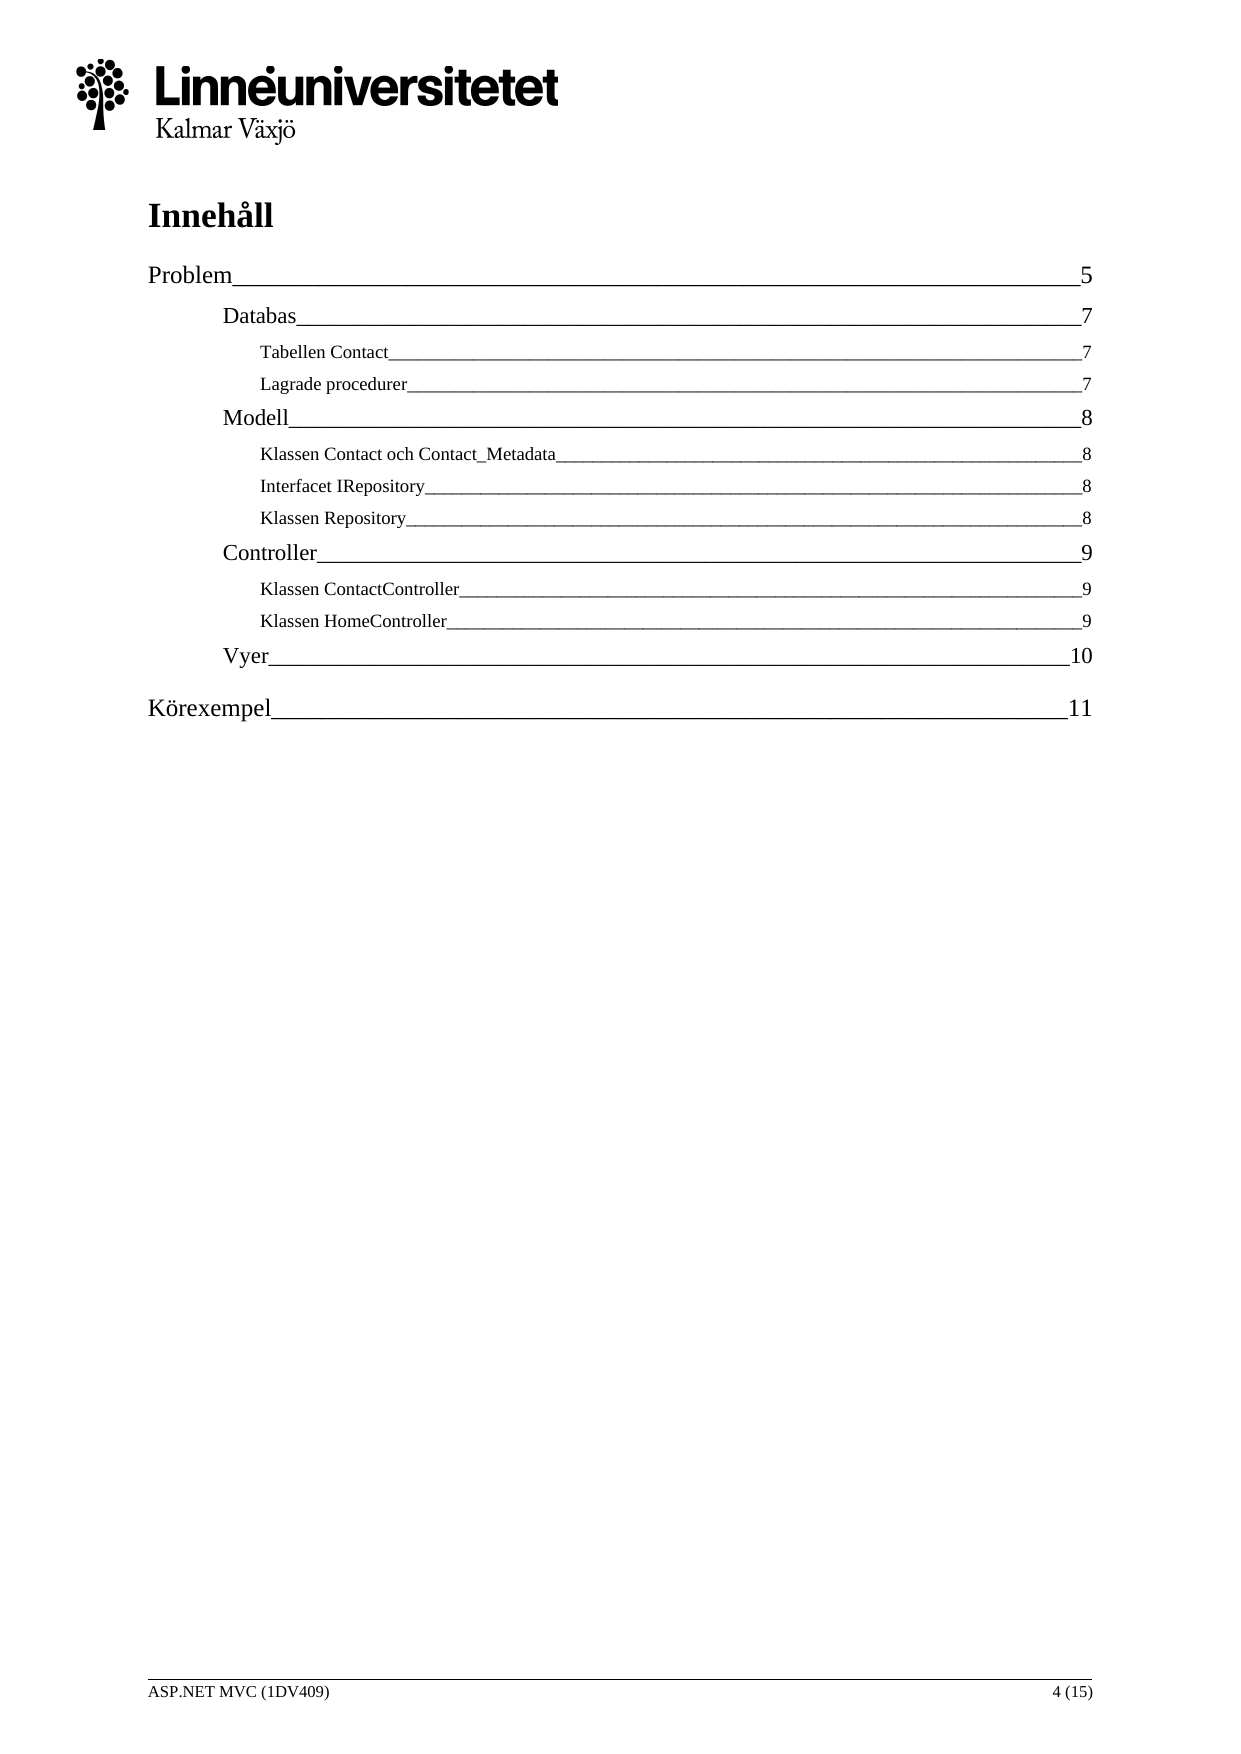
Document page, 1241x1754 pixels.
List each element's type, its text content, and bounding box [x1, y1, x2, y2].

picture [76, 59, 129, 130]
picture [156, 66, 558, 145]
text Innehåll [148, 194, 1092, 235]
